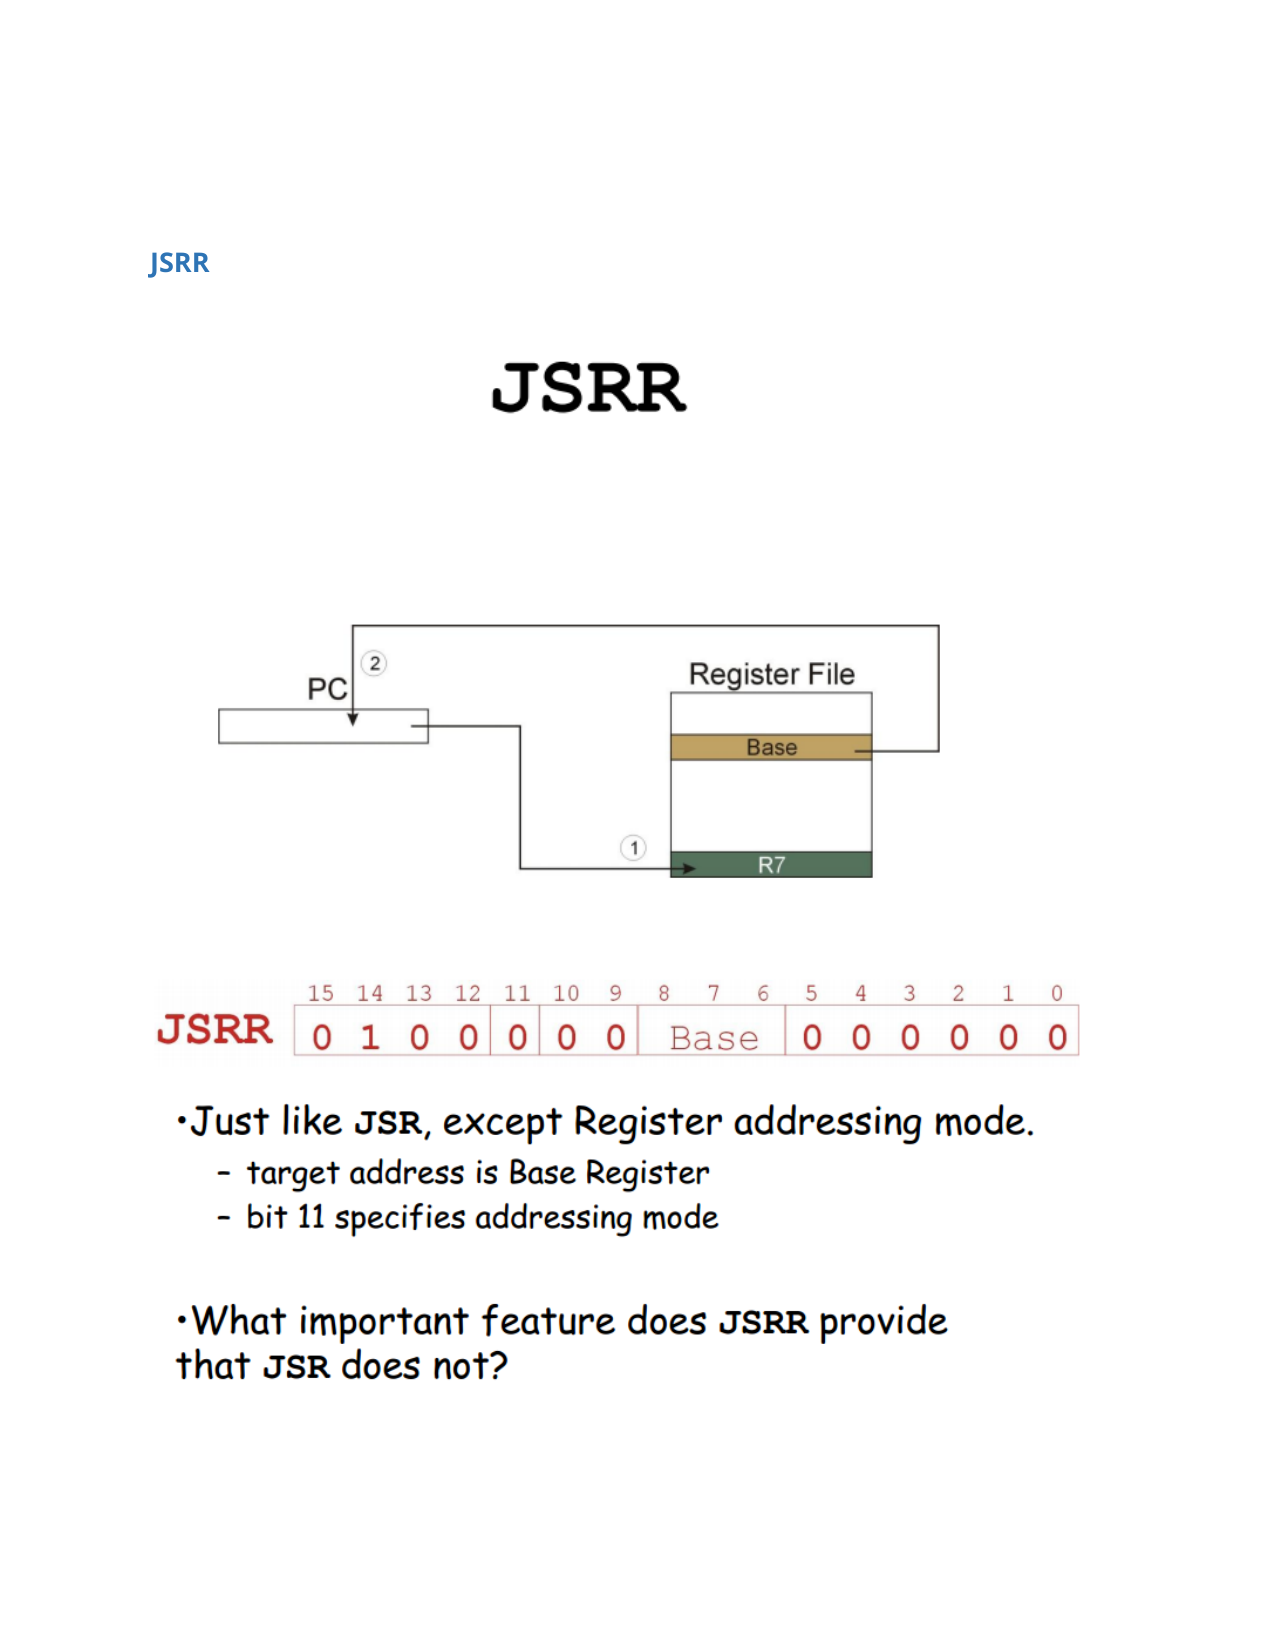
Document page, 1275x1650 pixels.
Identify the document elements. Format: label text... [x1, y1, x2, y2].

picture [150, 960, 1124, 1425]
subtitle JSRR [150, 244, 1125, 281]
picture [150, 330, 1046, 942]
